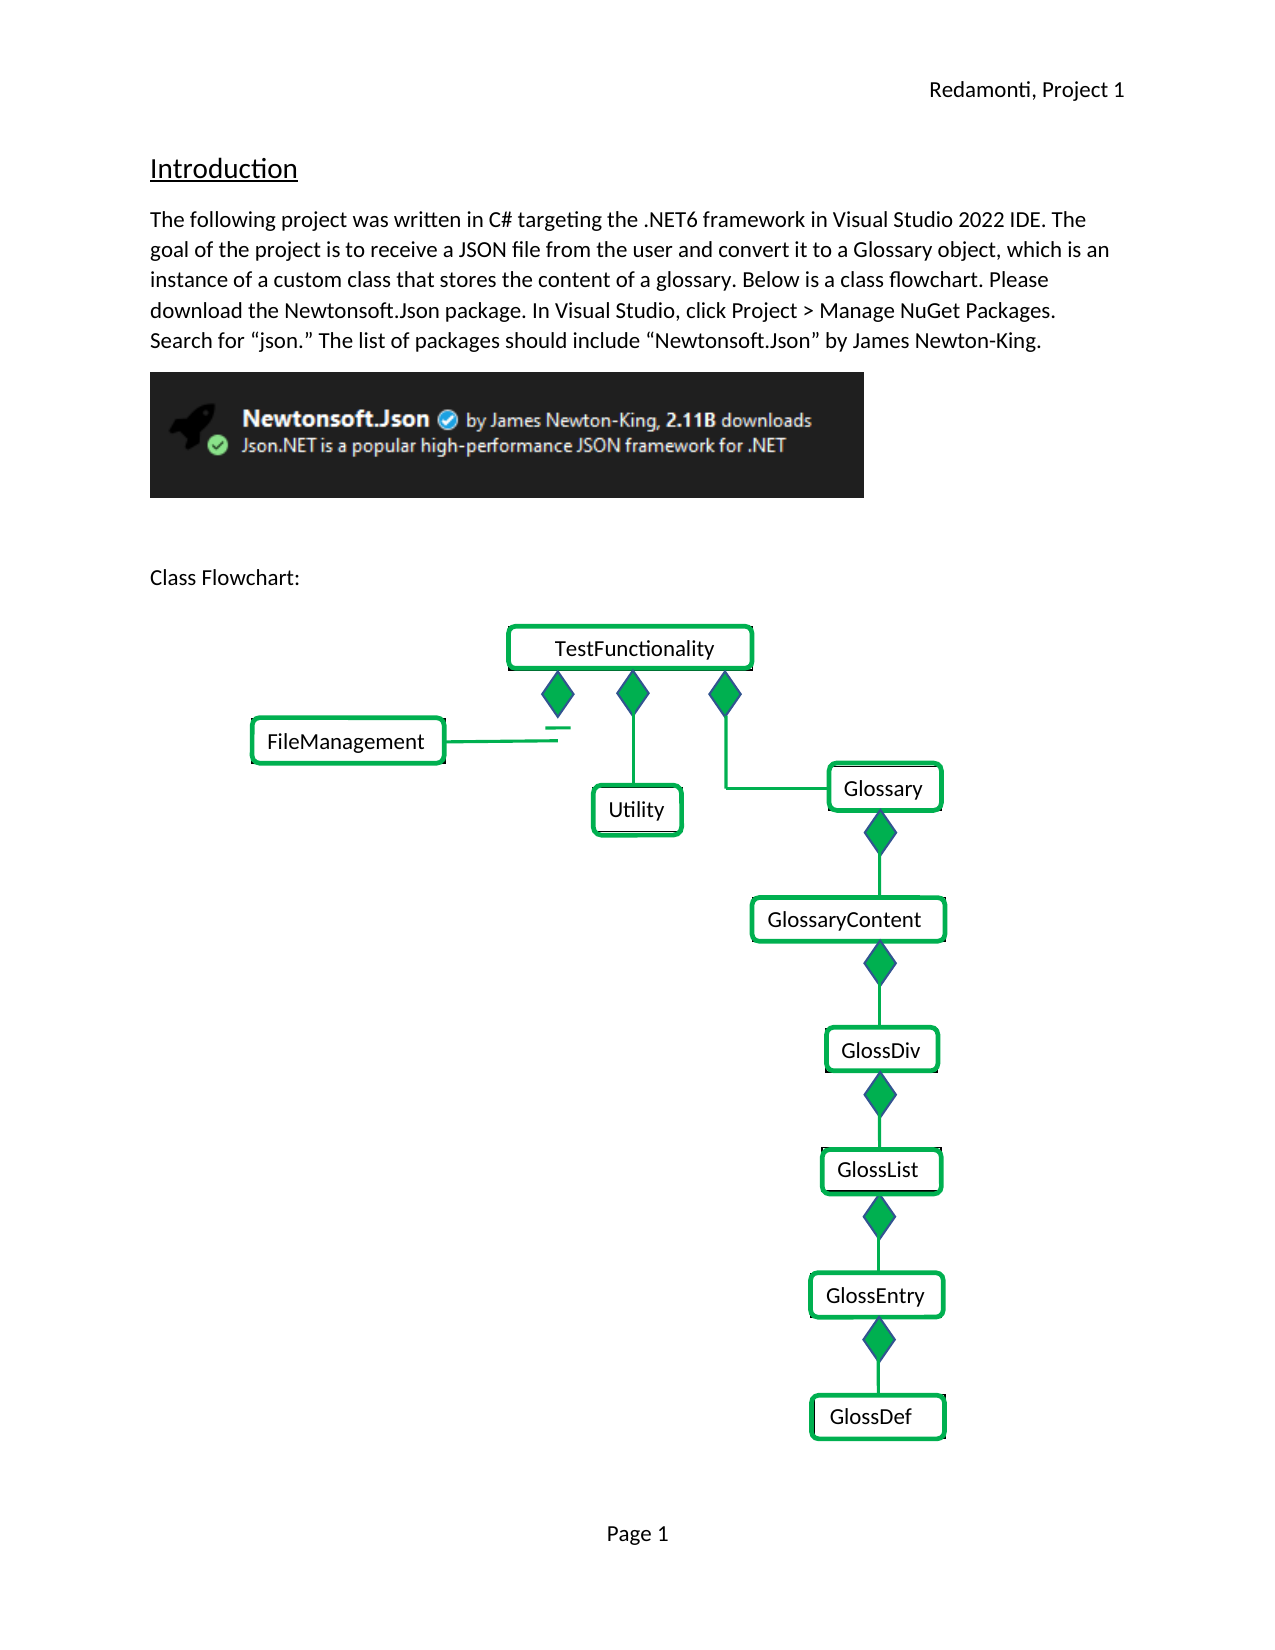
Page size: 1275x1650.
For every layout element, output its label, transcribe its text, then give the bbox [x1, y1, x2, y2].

picture [150, 372, 864, 498]
text The following project was written in C# targeting the .NET6 framework in Visual Studio 2022 IDE. The goal of the project is to receive a JSON file from the user and convert it to a Glossary object, which is an instance of a custom class that stores the content of a glossary. Below is a class flowchart. Please download the Newtonsoft.Json package. In Visual Studio, click Project > Manage NuGet Packages. Search for “json.” The list of packages should include “Newtonsoft.Json” by James Newton-King. [150, 205, 1125, 354]
text Introduction [150, 150, 1125, 186]
text Class Flowchart: [150, 563, 1125, 592]
